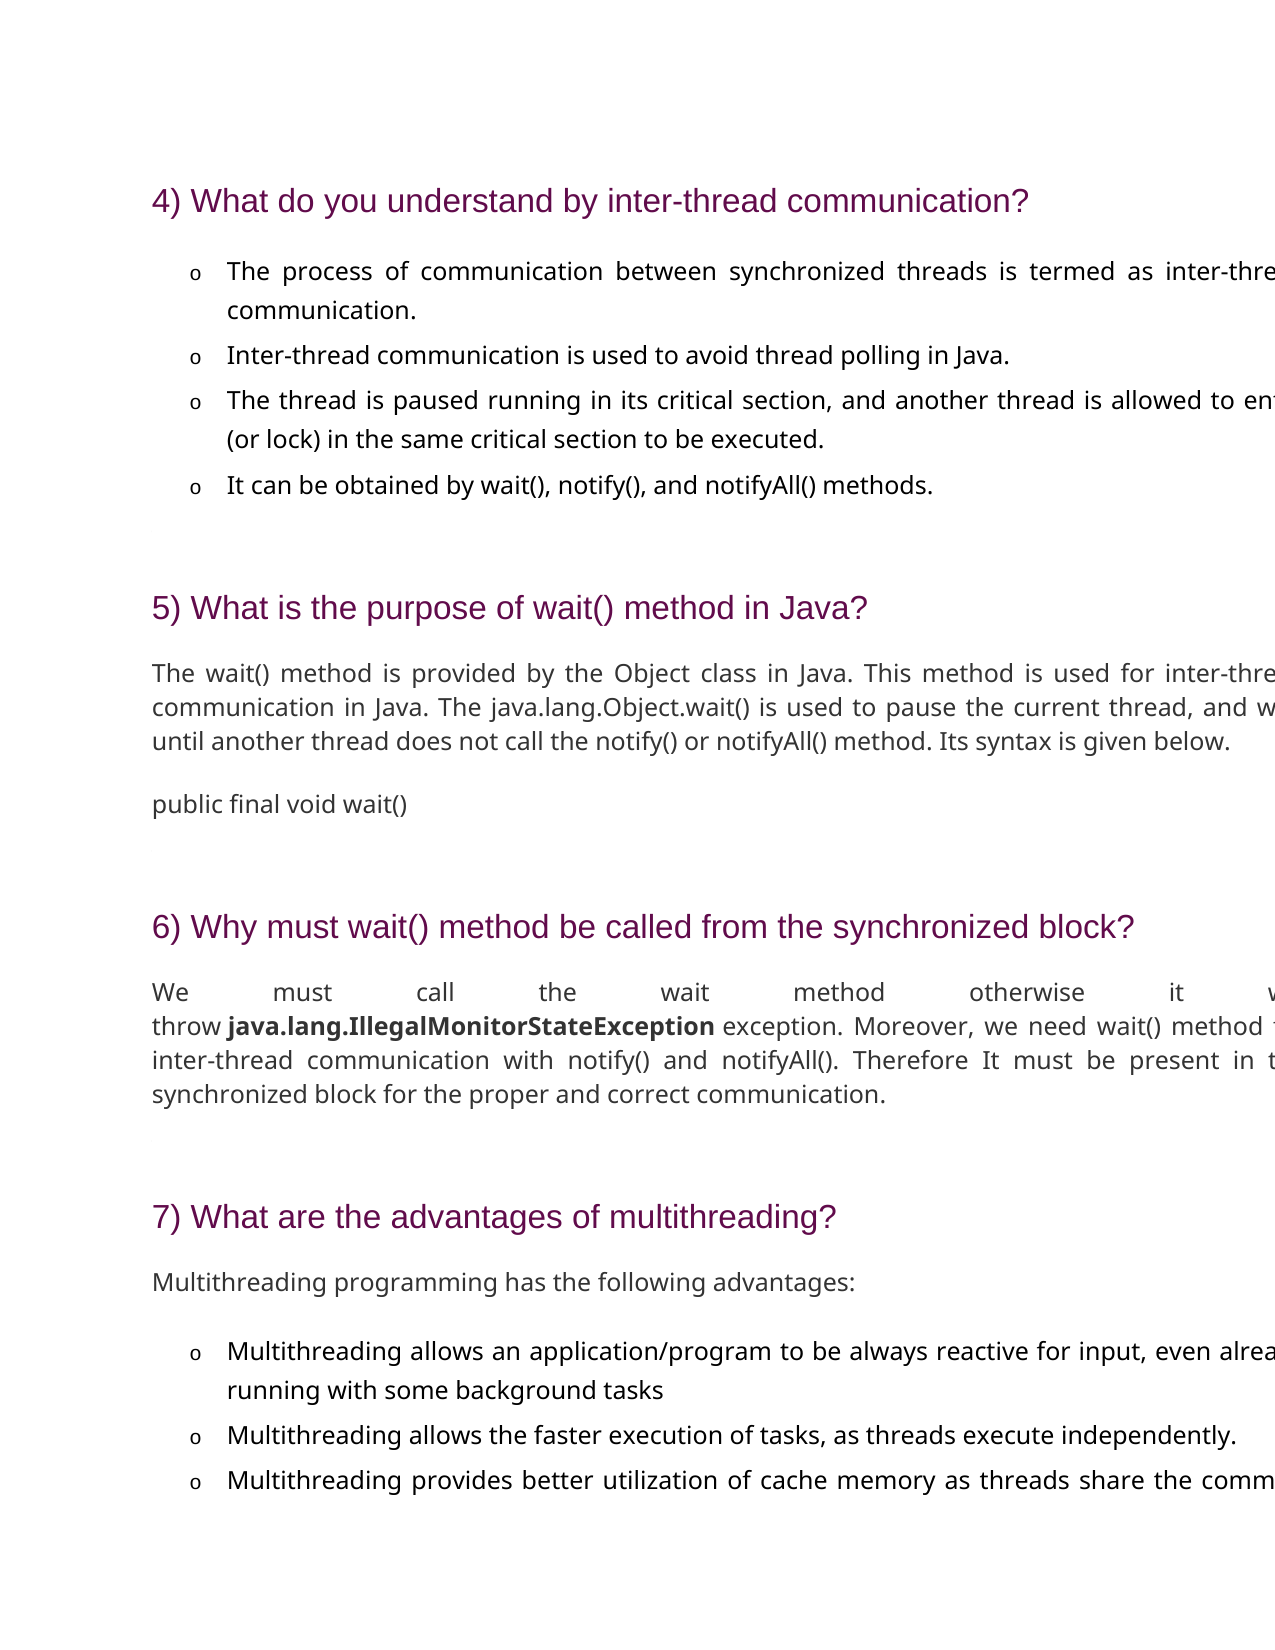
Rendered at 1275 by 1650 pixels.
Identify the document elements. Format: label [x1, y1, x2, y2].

table_header [150, 150, 1275, 1498]
